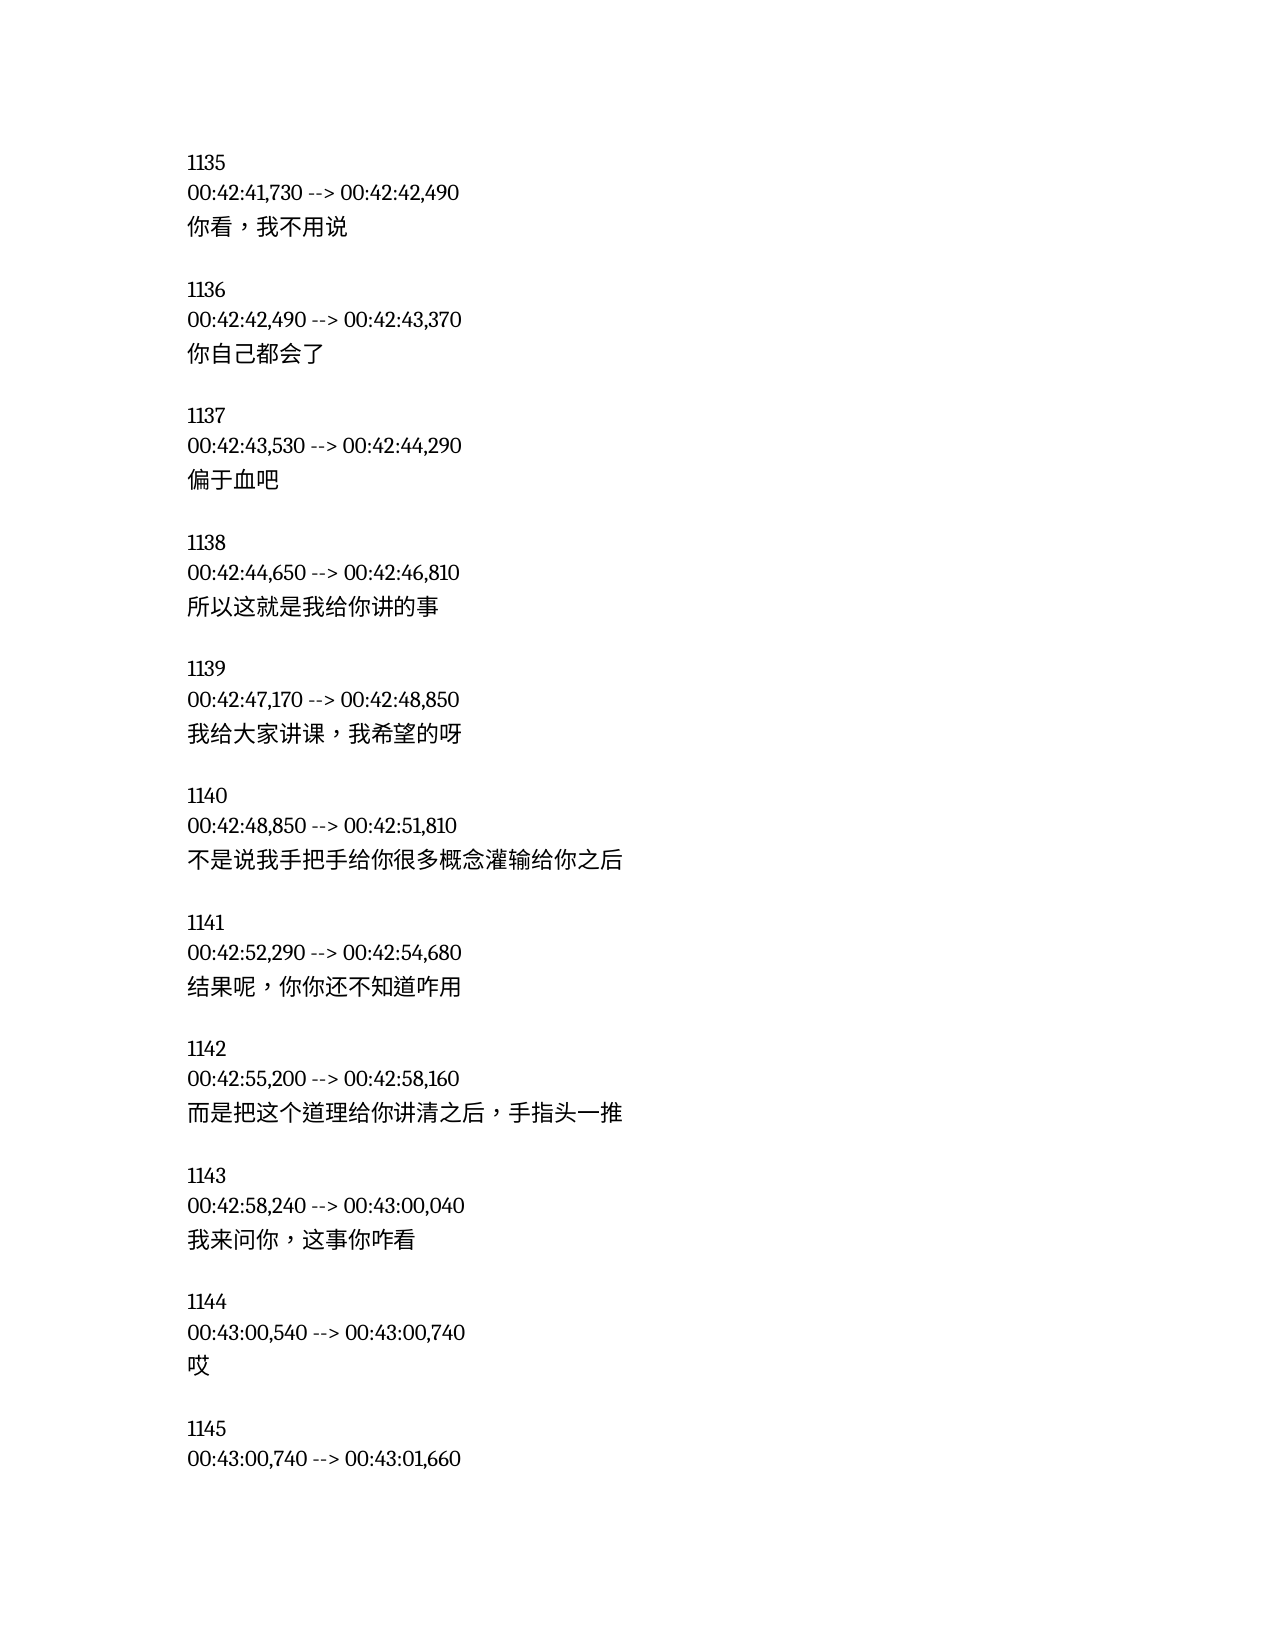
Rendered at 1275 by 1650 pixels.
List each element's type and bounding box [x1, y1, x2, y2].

text [187, 150, 1087, 1472]
